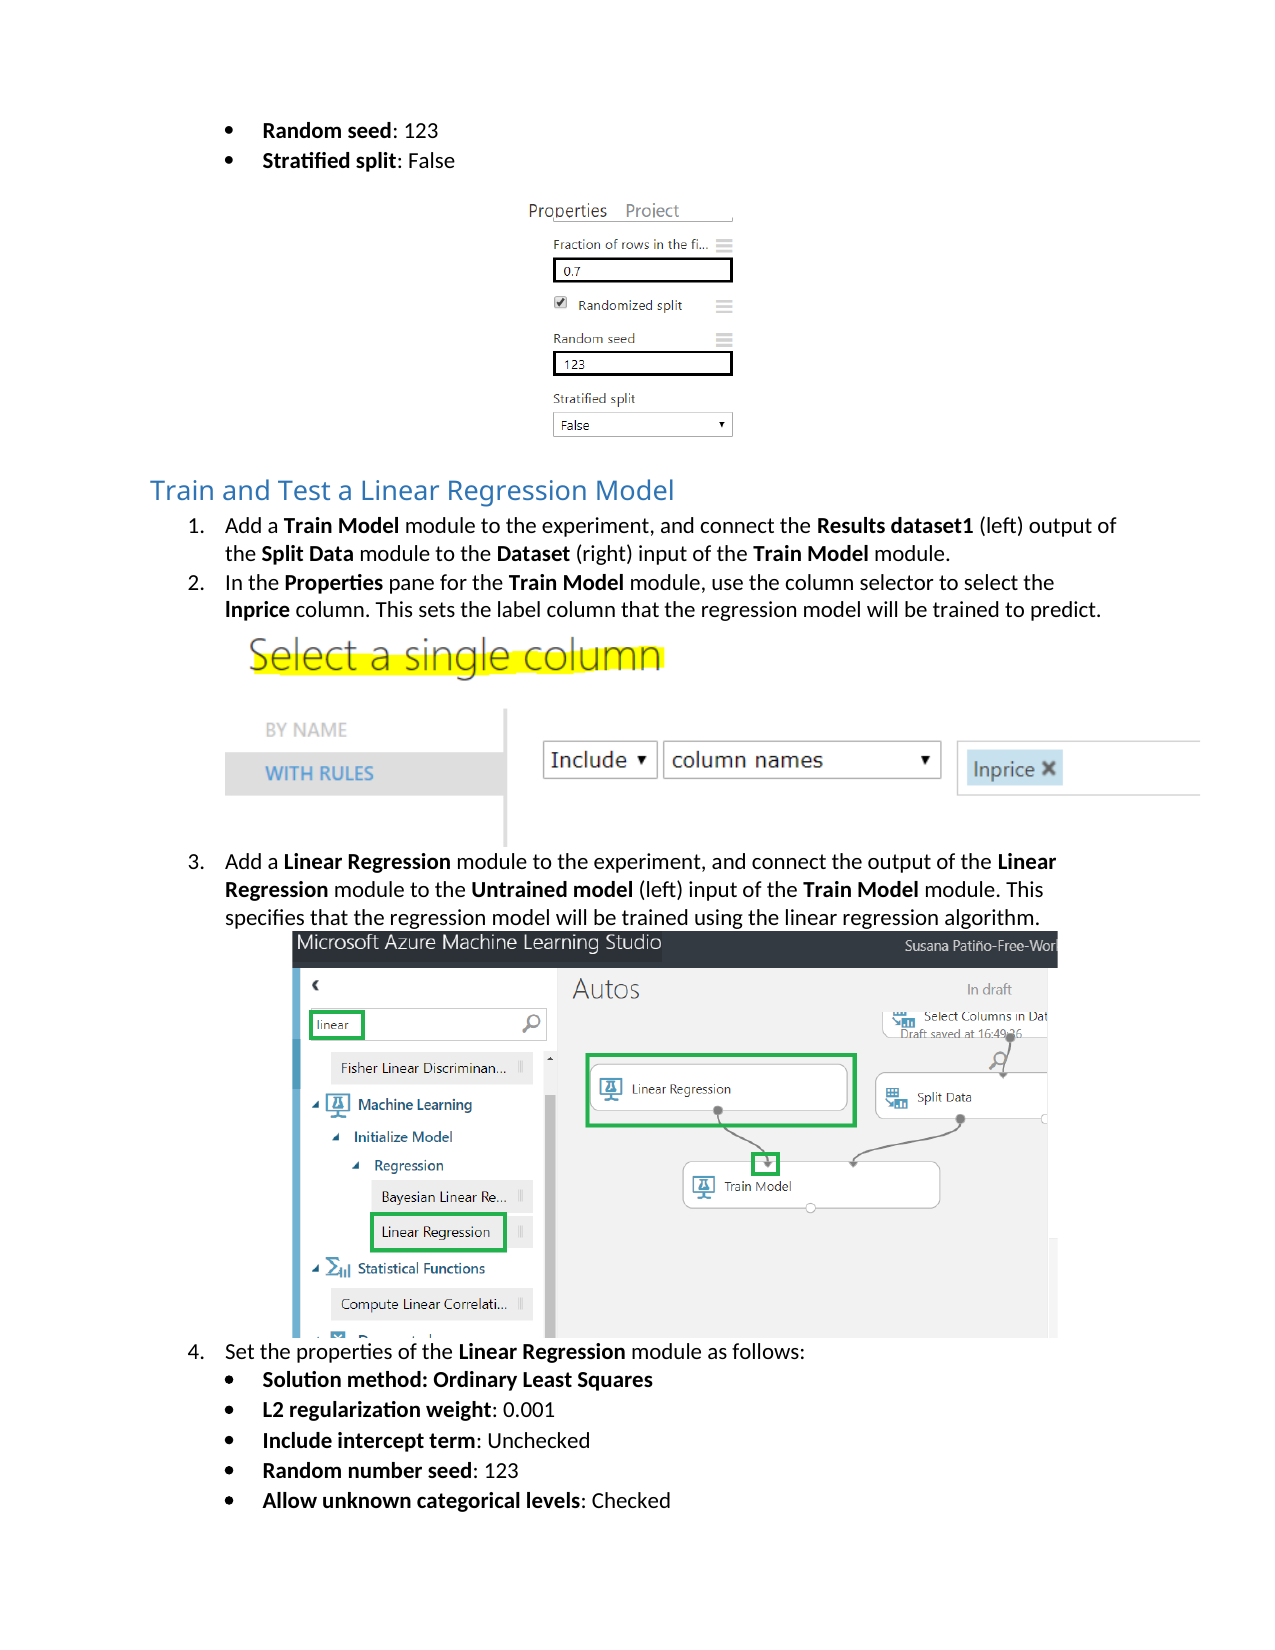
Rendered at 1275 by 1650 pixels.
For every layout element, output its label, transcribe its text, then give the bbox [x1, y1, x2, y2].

list In the Properties pane for the Train Model module, use the column selector to select the lnprice column. This sets the label column that the regression model will be trained to predict. [187, 568, 1125, 624]
list L2 regularization weight: 0.001 [225, 1396, 1125, 1424]
list Random seed: 123 [225, 116, 1125, 144]
subtitle Train and Test a Linear Regression Model [150, 472, 1125, 509]
list Stratified split: False [225, 146, 1125, 174]
list Solution method: Ordinary Least Squares [225, 1365, 1125, 1393]
list Add a Train Model module to the experiment, and connect the Results dataset1 (left) output of the Split Data module to the Dataset (right) input of the Train Model module. [187, 512, 1125, 568]
list Random number seed: 123 [225, 1456, 1125, 1484]
picture [521, 193, 754, 453]
list Include intercept term: Unchecked [225, 1426, 1125, 1454]
picture [292, 931, 1058, 1338]
list Allow unknown categorical levels: Checked [225, 1486, 1125, 1514]
picture [225, 623, 1200, 847]
list Set the properties of the Linear Regression module as follows: [187, 1337, 1125, 1365]
list Add a Linear Regression module to the experiment, and connect the output of the Linear Regression module to the Untrained model (left) input of the Train Model module. This specifies that the regression model will be trained using the linear regression algorithm. [187, 847, 1125, 931]
